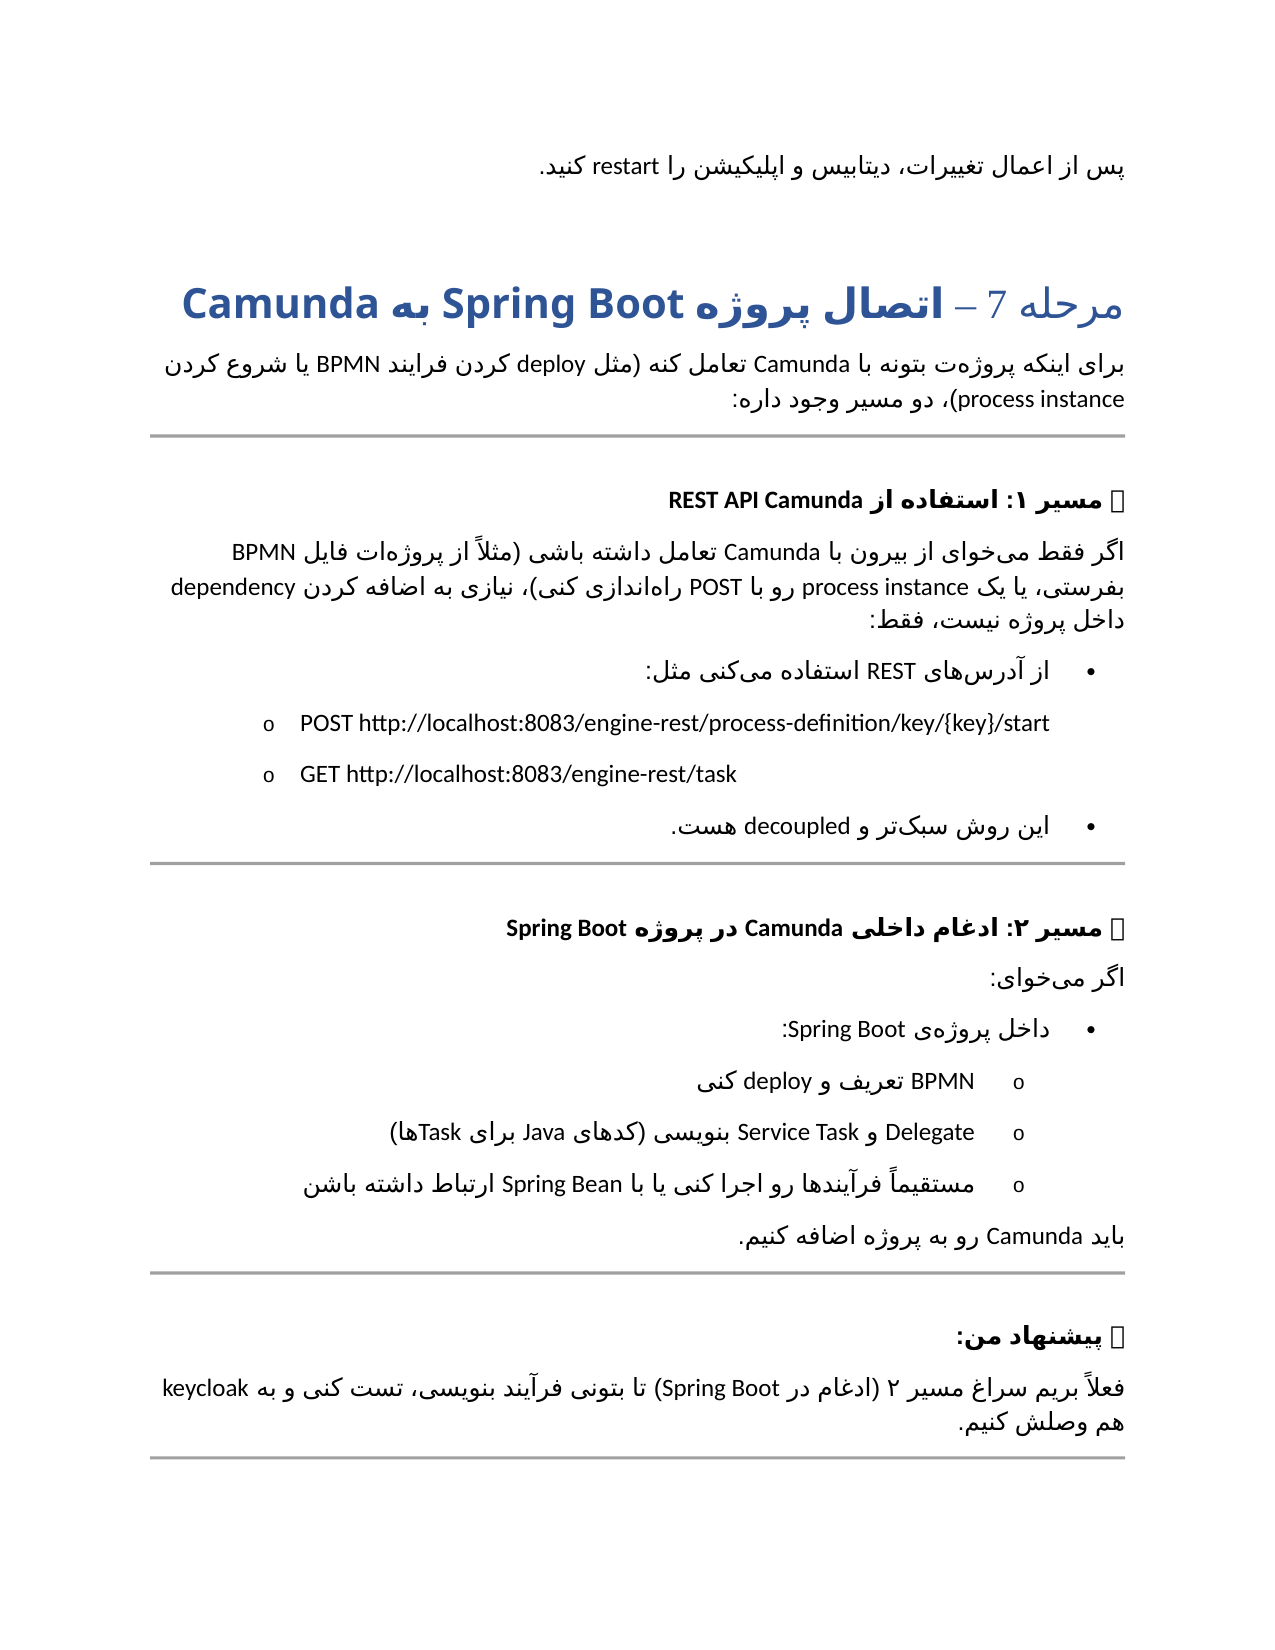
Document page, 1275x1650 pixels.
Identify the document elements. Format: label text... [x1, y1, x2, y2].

text اگر فقط می‌خوای از بیرون با Camunda تعامل داشته باشی (مثلاً از پروژه‌ات فایل BPMN بفرستی، یا یک process instance رو با POST راه‌اندازی کنی)، نیازی به اضافه کردن dependency داخل پروژه نیست، فقط: [150, 536, 1125, 634]
text ✅ پیشنهاد من: [150, 1321, 1125, 1351]
subtitle مرحله 7 – اتصال پروژه Spring Boot به Camunda [150, 274, 1125, 331]
text 🔹 مسیر ۲: ادغام داخلی Camunda در پروژه Spring Boot [150, 912, 1125, 942]
list این روش سبک‌تر و decoupled هست. [150, 810, 1087, 841]
list داخل پروژه‌ی Spring Boot: [150, 1013, 1087, 1044]
list از آدرس‌های REST استفاده می‌کنی مثل: [150, 655, 1087, 686]
list POST http://localhost:8083/engine-rest/process-definition/key/{key}/start [262, 707, 1125, 737]
list Delegate و Service Task بنویسی (کدهای Java برای Taskها) [150, 1116, 1012, 1147]
text پس از اعمال تغییرات، دیتابیس و اپلیکیشن را restart کنید. [150, 150, 1125, 181]
list BPMN تعریف و deploy کنی [150, 1065, 1012, 1095]
text برای اینکه پروژه‌ت بتونه با Camunda تعامل کنه (مثل deploy کردن فرایند BPMN یا شروع کردن process instance)، دو مسیر وجود داره: [150, 348, 1125, 413]
text اگر می‌خوای: [150, 963, 1125, 992]
text باید Camunda رو به پروژه اضافه کنیم. [150, 1220, 1125, 1250]
list مستقیماً فرآیندها رو اجرا کنی یا با Spring Bean ارتباط داشته باشن [150, 1168, 1012, 1199]
text 🔹 مسیر ۱: استفاده از REST API Camunda [150, 484, 1125, 515]
list GET http://localhost:8083/engine-rest/task [262, 758, 1125, 789]
text فعلاً بریم سراغ مسیر ۲ (ادغام در Spring Boot) تا بتونی فرآیند بنویسی، تست کنی و به keycloak هم وصلش کنیم. [150, 1372, 1125, 1435]
